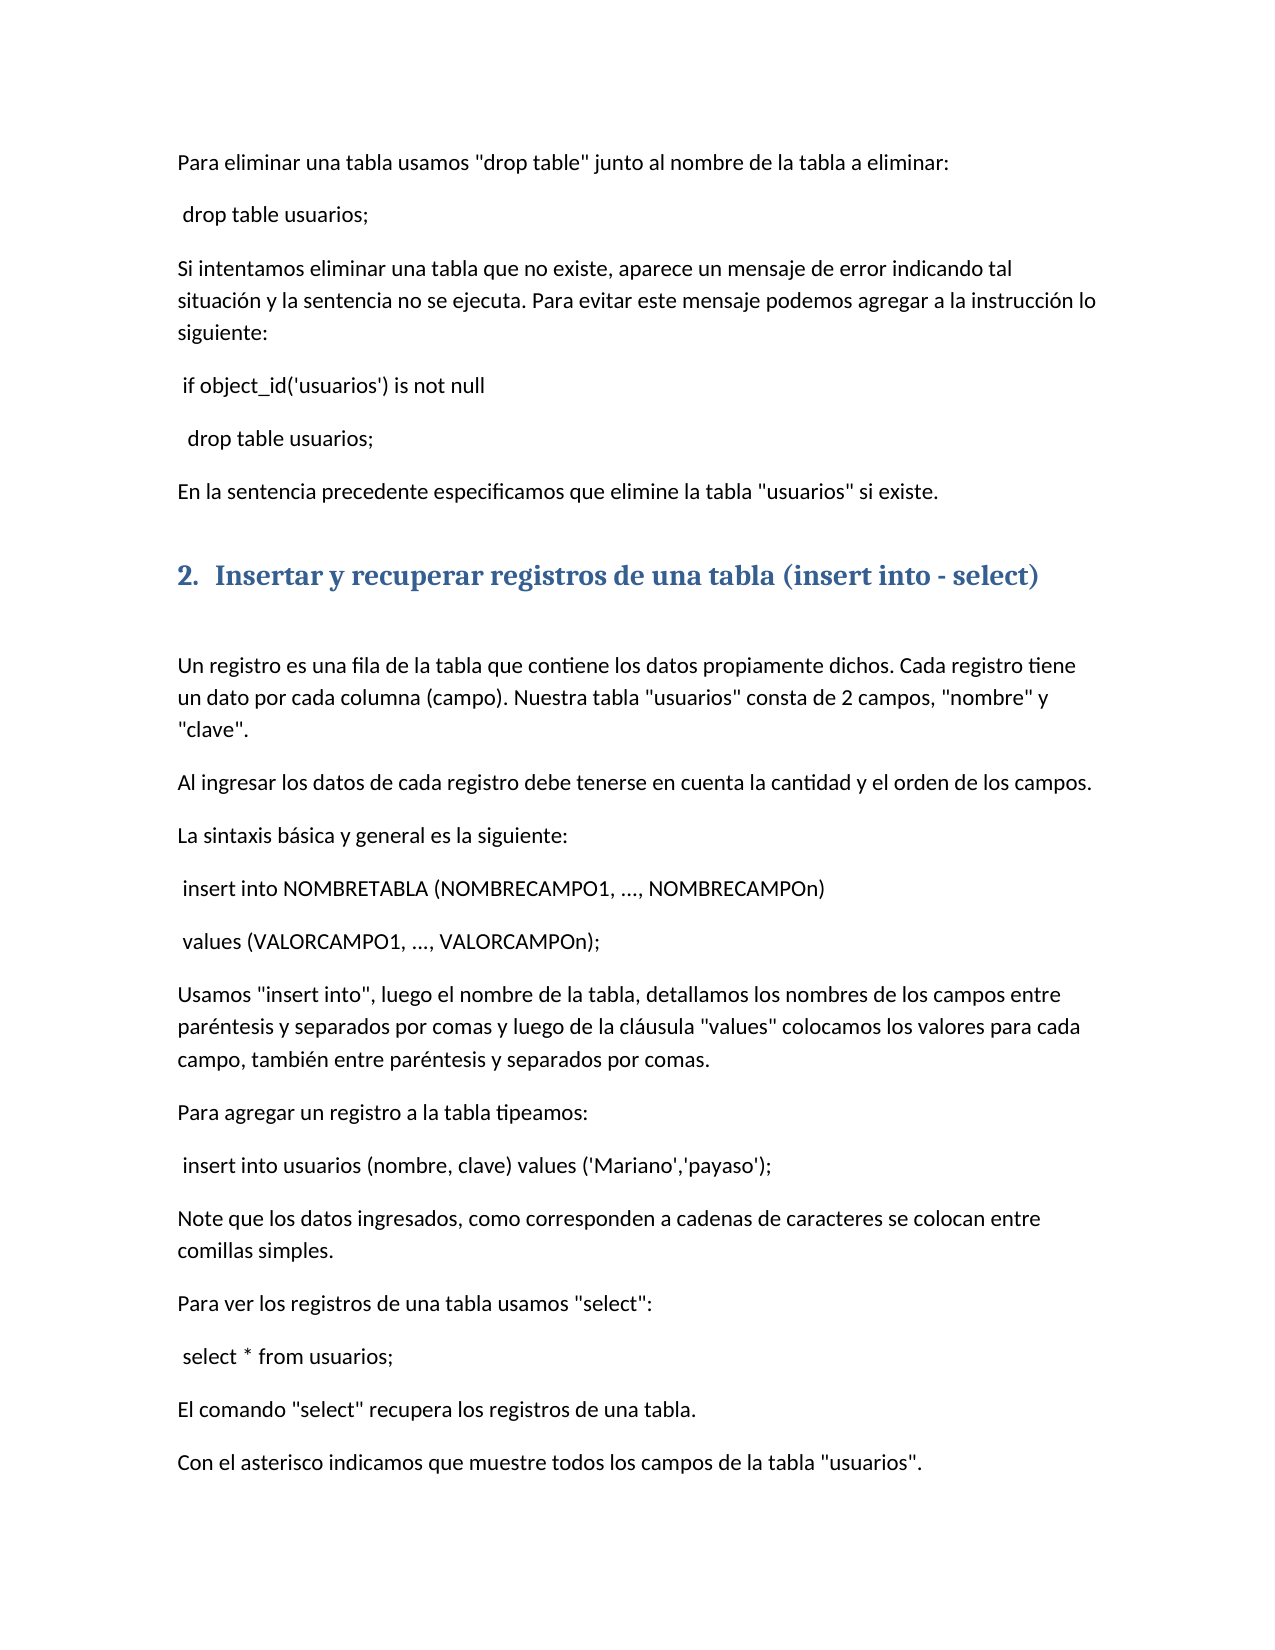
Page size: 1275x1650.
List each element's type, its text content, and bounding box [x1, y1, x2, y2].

text drop table usuarios; [177, 201, 1098, 229]
text values (VALORCAMPO1, ..., VALORCAMPOn); [177, 927, 1098, 955]
text Note que los datos ingresados, como corresponden a cadenas de caracteres se colocan entre comillas simples. [177, 1204, 1098, 1264]
text if object_id('usuarios') is not null [177, 371, 1098, 399]
text insert into NOMBRETABLA (NOMBRECAMPO1, ..., NOMBRECAMPOn) [177, 874, 1098, 902]
text Si intentamos eliminar una tabla que no existe, aparece un mensaje de error indicando tal situación y la sentencia no se ejecuta. Para evitar este mensaje podemos agregar a la instrucción lo siguiente: [177, 254, 1098, 346]
text Con el asterisco indicamos que muestre todos los campos de la tabla "usuarios". [177, 1448, 1098, 1476]
text Para agregar un registro a la tabla tipeamos: [177, 1098, 1098, 1126]
text Usamos "insert into", luego el nombre de la tabla, detallamos los nombres de los campos entre paréntesis y separados por comas y luego de la cláusula "values" colocamos los valores para cada campo, también entre paréntesis y separados por comas. [177, 980, 1098, 1073]
text La sintaxis básica y general es la siguiente: [177, 821, 1098, 849]
text El comando "select" recupera los registros de una tabla. [177, 1395, 1098, 1423]
text drop table usuarios; [177, 424, 1098, 452]
text Para eliminar una tabla usamos "drop table" junto al nombre de la tabla a eliminar: [177, 148, 1098, 176]
text Un registro es una fila de la tabla que contiene los datos propiamente dichos. Cada registro tiene un dato por cada columna (campo). Nuestra tabla "usuarios" consta de 2 campos, "nombre" y "clave". [177, 651, 1098, 743]
text En la sentencia precedente especificamos que elimine la tabla "usuarios" si existe. [177, 477, 1098, 505]
text Al ingresar los datos de cada registro debe tenerse en cuenta la cantidad y el orden de los campos. [177, 768, 1098, 796]
text insert into usuarios (nombre, clave) values ('Mariano','payaso'); [177, 1151, 1098, 1179]
subtitle Insertar y recuperar registros de una tabla (insert into - select) [177, 559, 1098, 593]
text Para ver los registros de una tabla usamos "select": [177, 1289, 1098, 1317]
text select * from usuarios; [177, 1342, 1098, 1370]
